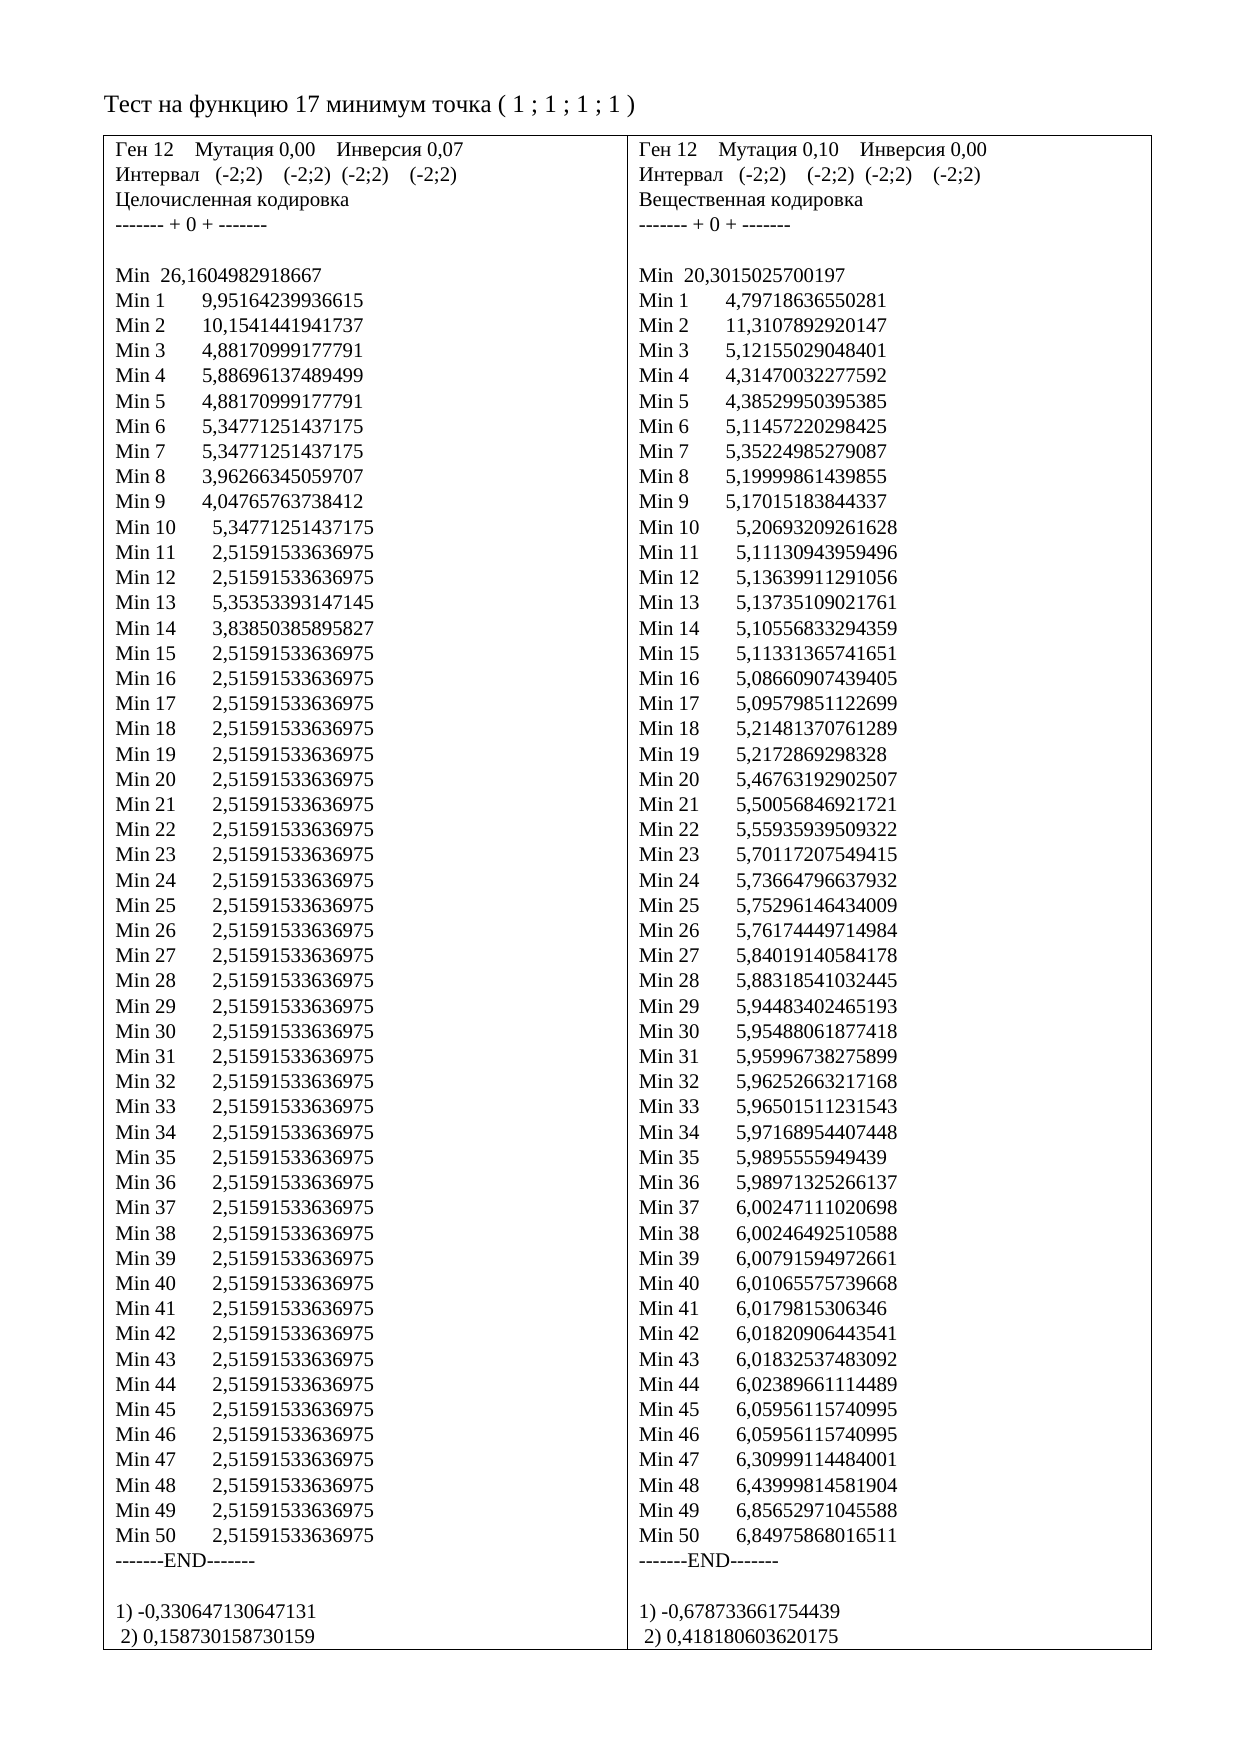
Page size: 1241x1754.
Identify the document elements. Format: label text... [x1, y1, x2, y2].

text Тест на функцию 17 минимум точка ( 1 ; 1 ; 1 ; 1 ) [103, 89, 1152, 117]
